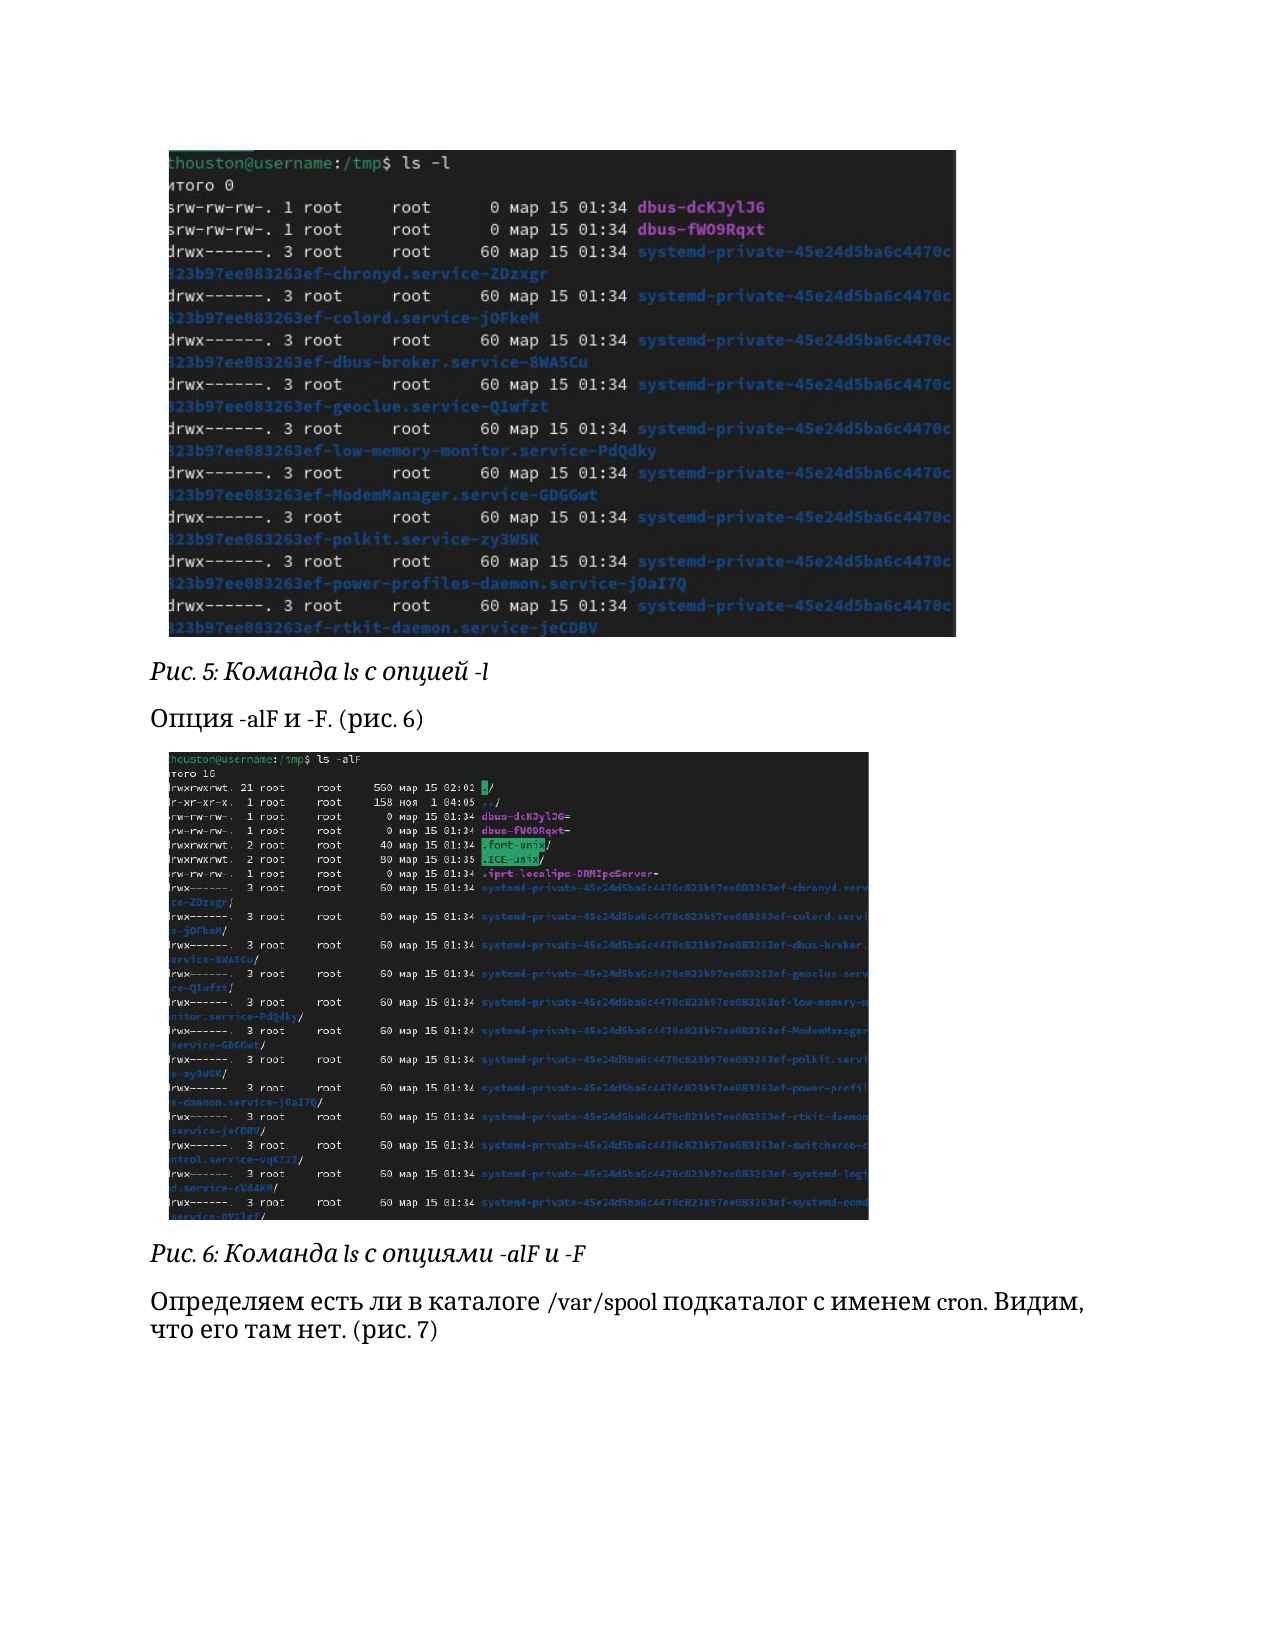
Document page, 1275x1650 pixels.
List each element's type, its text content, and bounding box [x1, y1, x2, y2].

text Опция -alF и -F. (рис. 6) [150, 705, 1125, 734]
picture [168, 150, 957, 637]
text Определяем есть ли в каталоге /var/spool подкаталог с именем cron. Видим, что его там нет. (рис. 7) [150, 1287, 1125, 1345]
picture [168, 752, 869, 1220]
text Рис. 5: Команда ls с опцией -l [150, 658, 1125, 687]
text Рис. 6: Команда ls с опциями -alF и -F [150, 1240, 1125, 1269]
